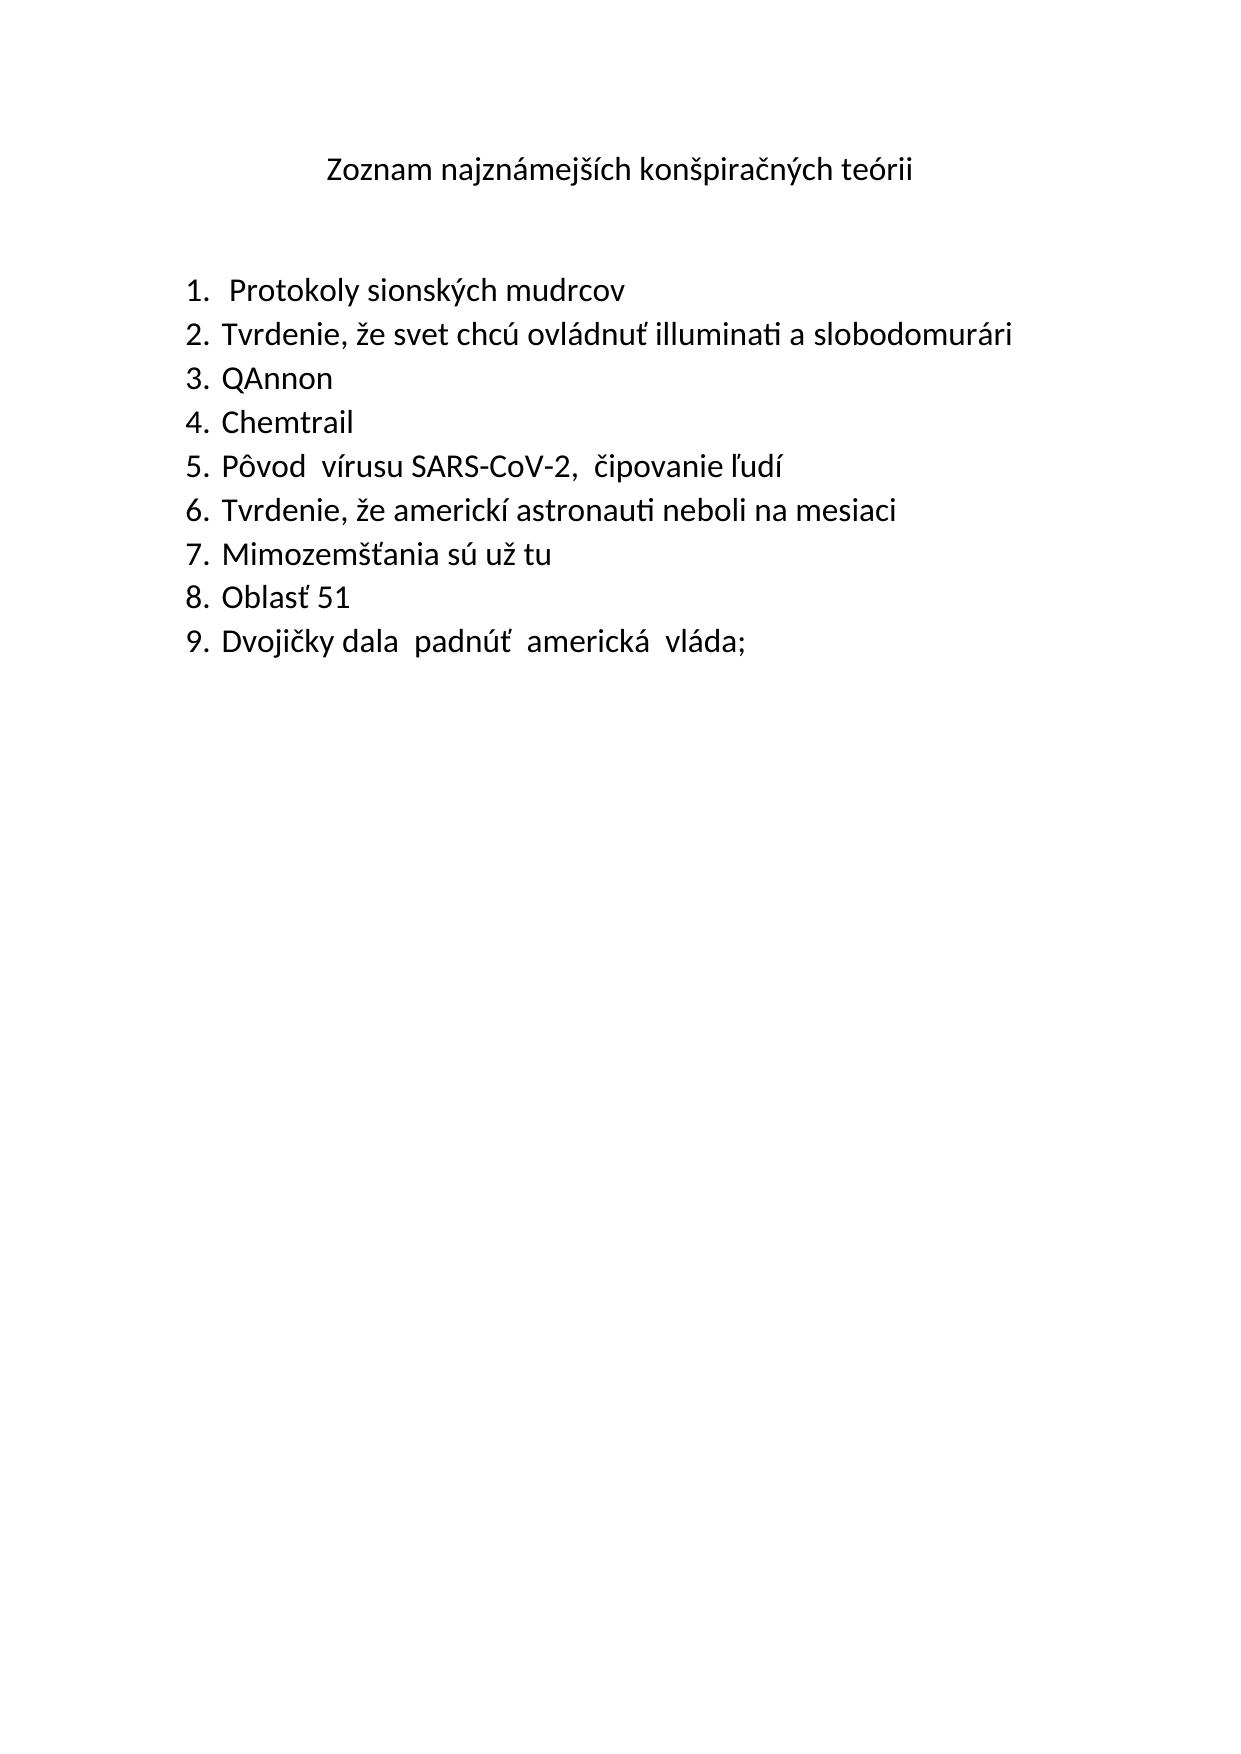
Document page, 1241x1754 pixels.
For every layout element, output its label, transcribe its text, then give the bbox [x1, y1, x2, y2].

list Chemtrail [185, 401, 1093, 441]
list Mimozemšťania sú už tu [185, 533, 1093, 573]
list Pôvod vírusu SARS-CoV-2, čipovanie ľudí [185, 445, 1093, 485]
list QAnnon [185, 357, 1093, 397]
list Tvrdenie, že svet chcú ovládnuť illuminati a slobodomurári [185, 313, 1093, 353]
list Dvojičky dala padnúť americká vláda; [177, 621, 1093, 661]
text Zoznam najznámejších konšpiračných teórii [148, 148, 1093, 188]
list Tvrdenie, že americkí astronauti neboli na mesiaci [185, 489, 1093, 529]
list Oblasť 51 [177, 577, 1093, 617]
list Protokoly sionských mudrcov [185, 269, 1093, 309]
